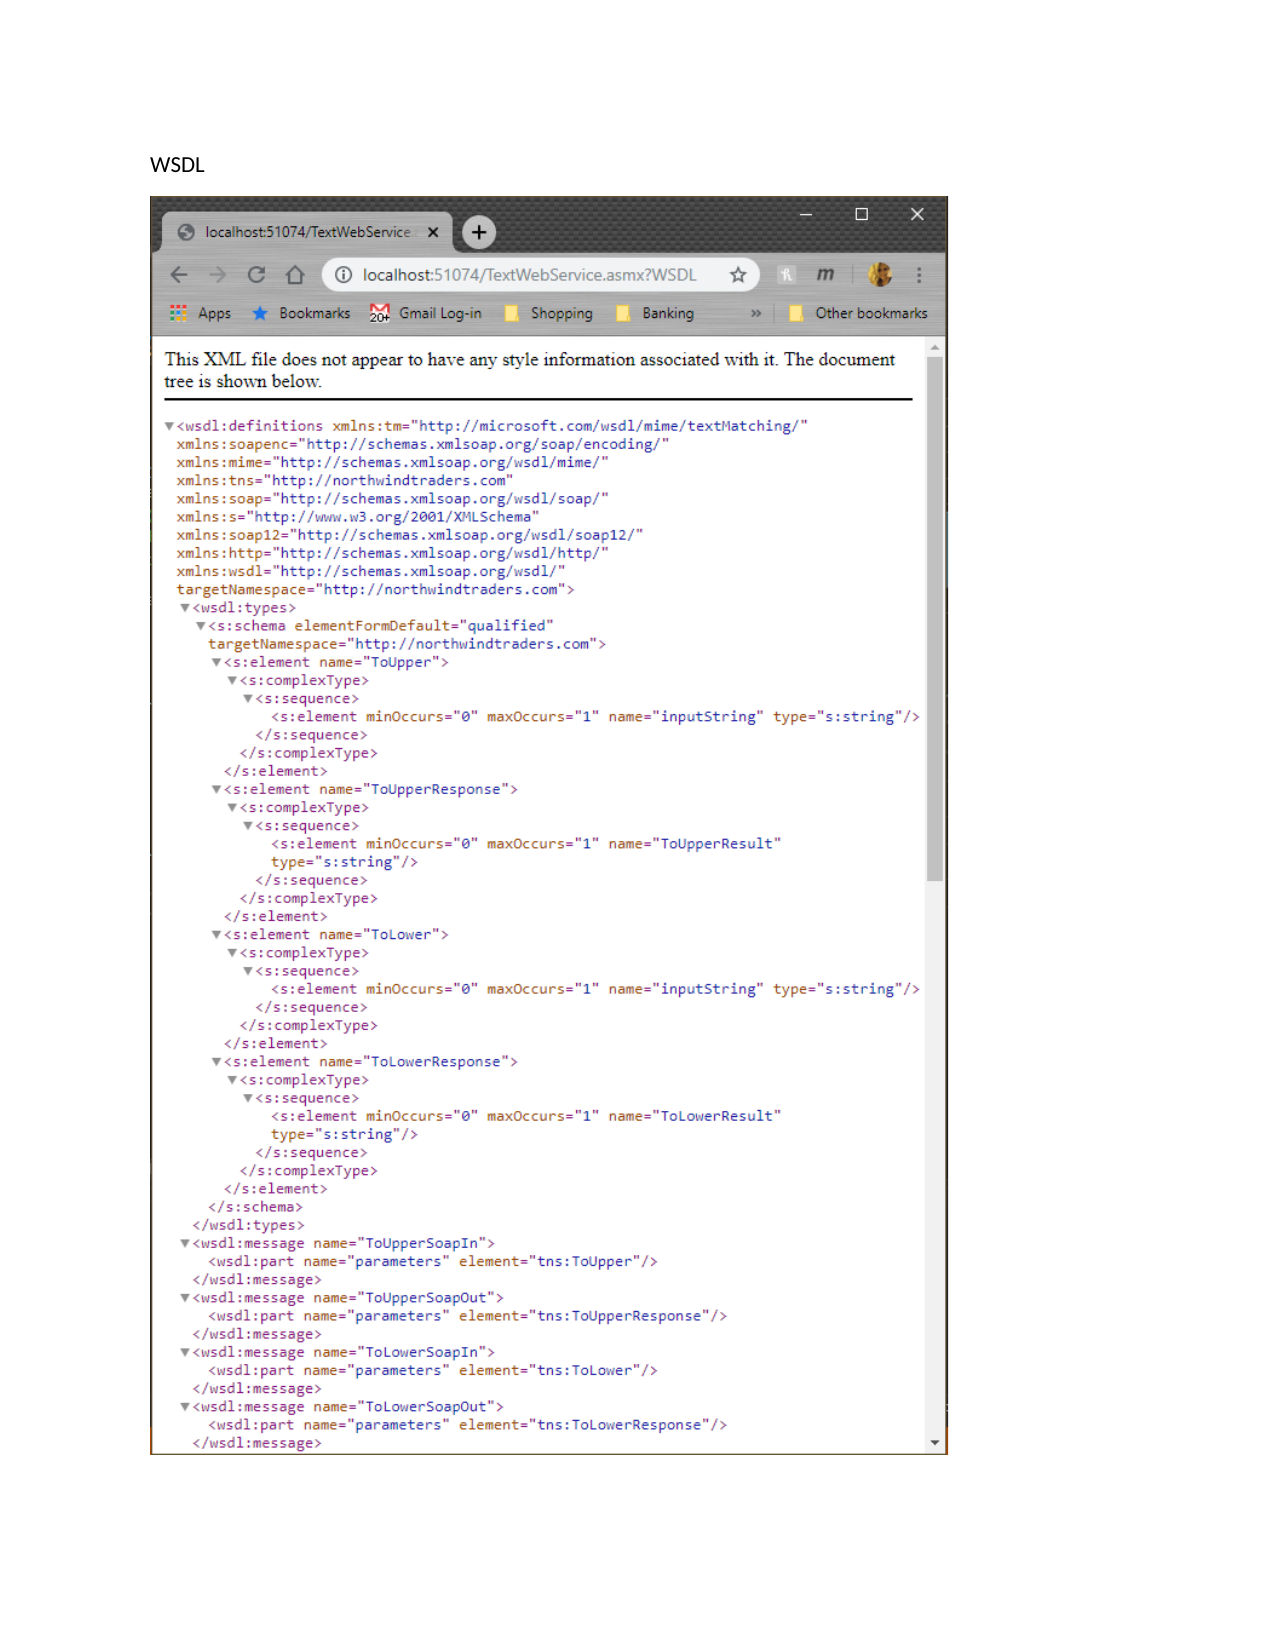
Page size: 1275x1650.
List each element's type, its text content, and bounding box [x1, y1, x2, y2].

picture [150, 196, 949, 1455]
text WSDL [150, 150, 1125, 178]
